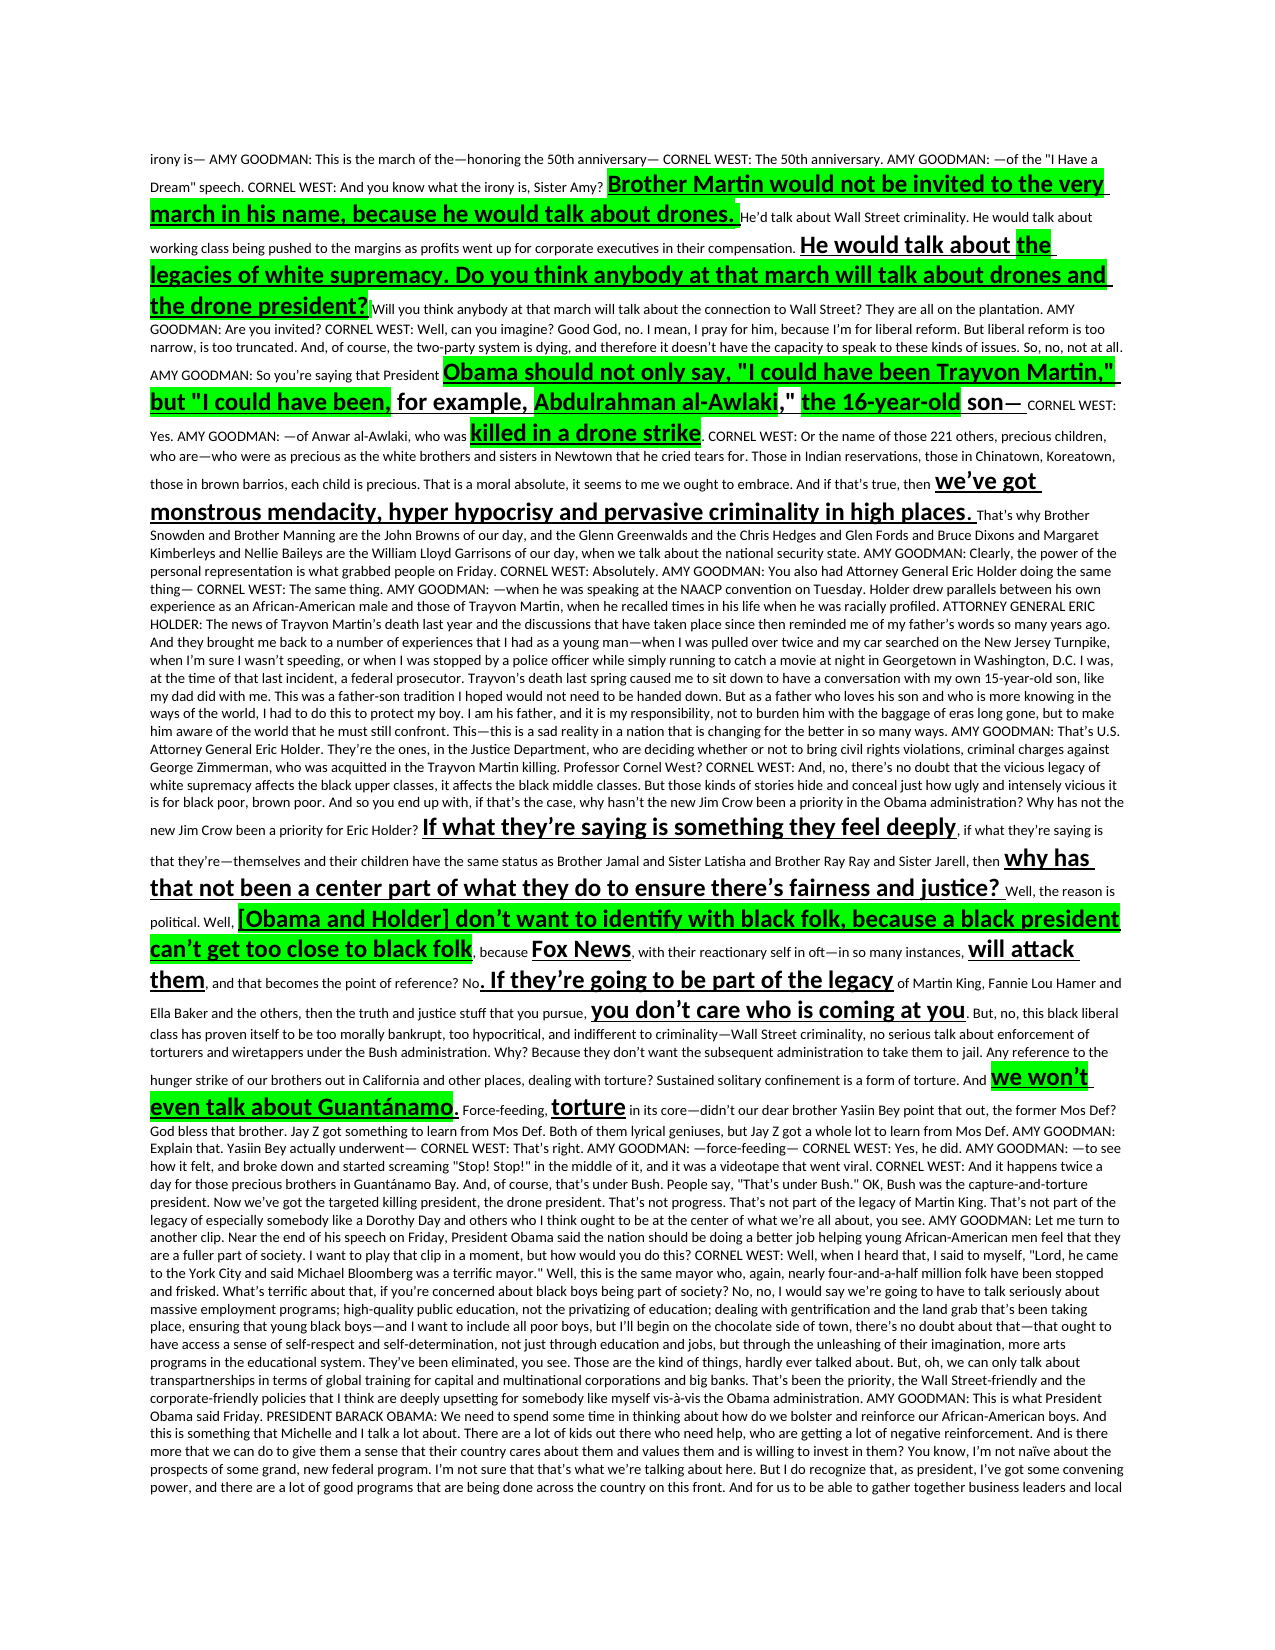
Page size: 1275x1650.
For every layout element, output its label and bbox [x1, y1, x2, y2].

text [150, 150, 1125, 1496]
